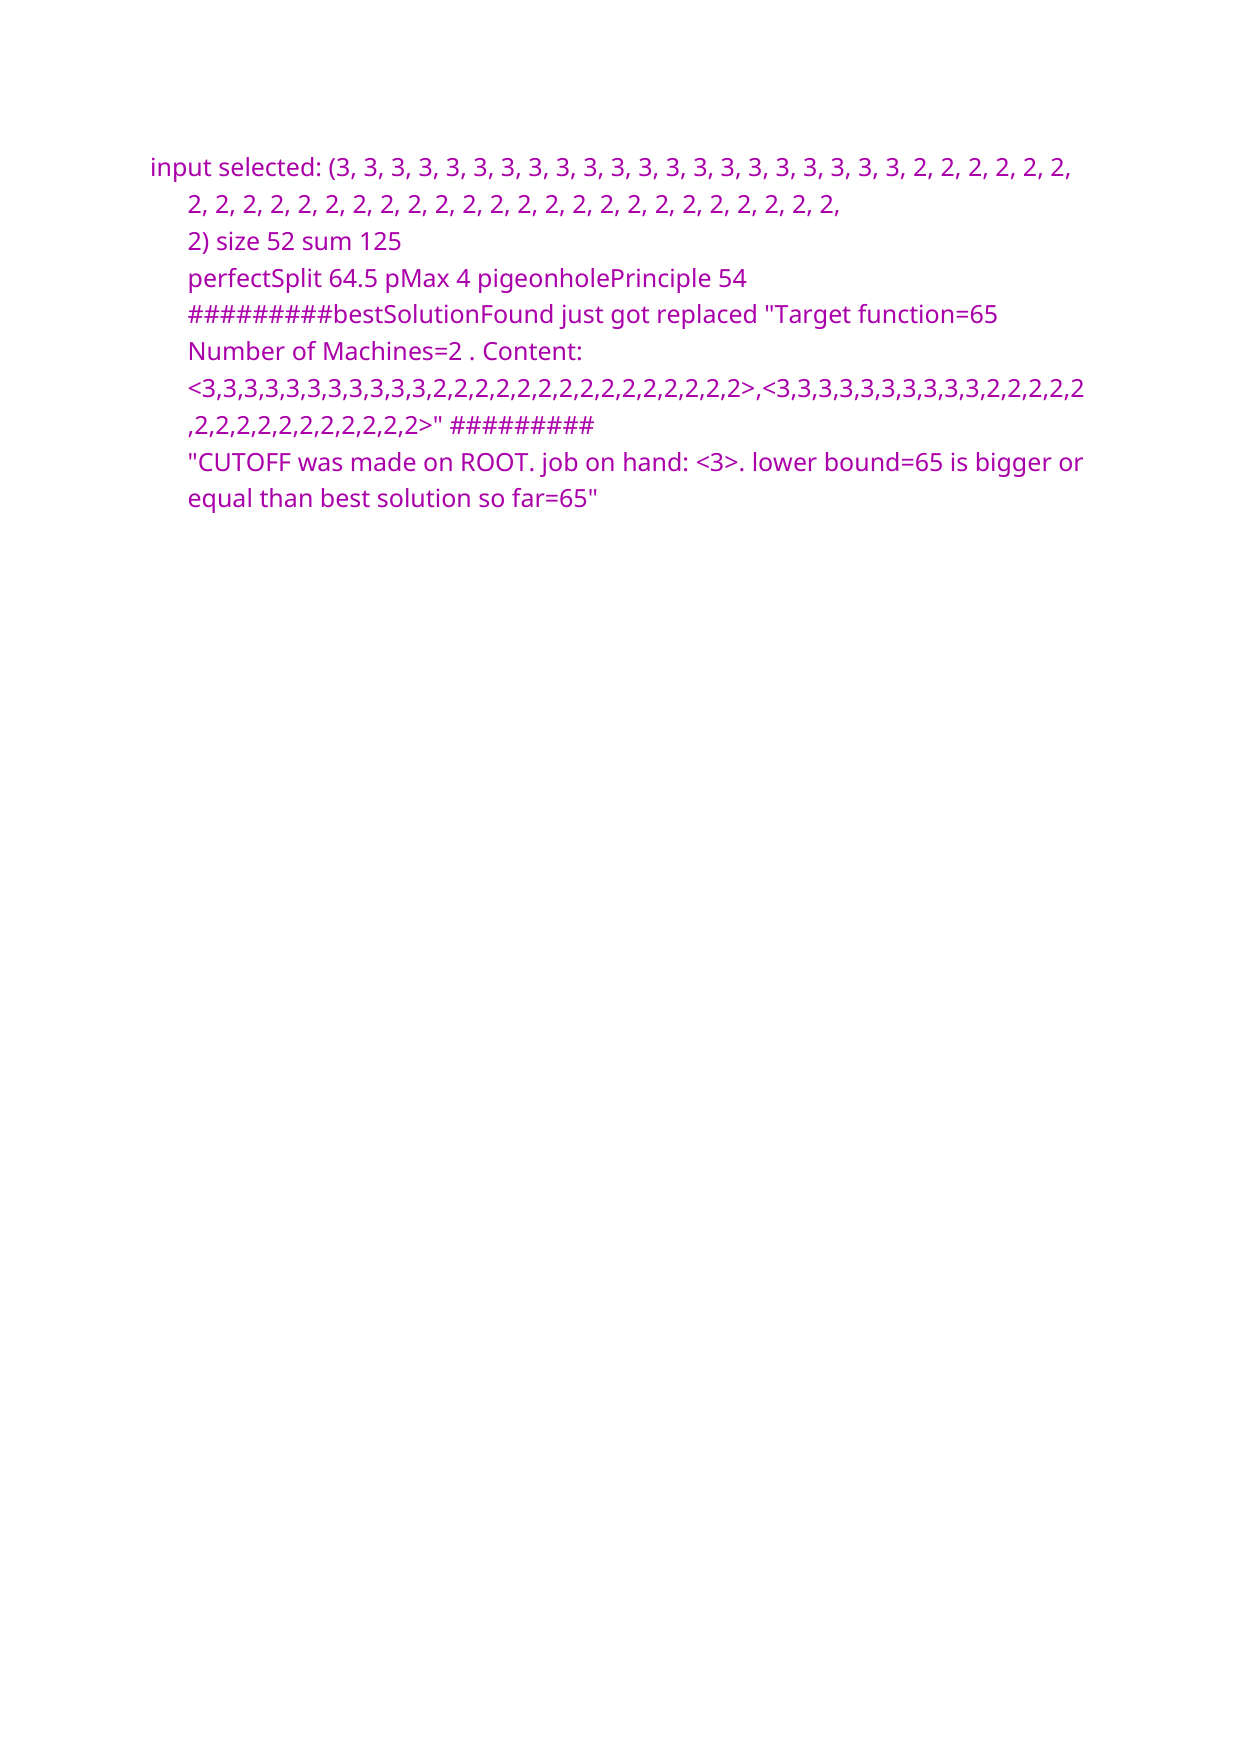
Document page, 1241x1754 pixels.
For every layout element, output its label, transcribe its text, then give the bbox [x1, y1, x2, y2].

list input selected: (3, 3, 3, 3, 3, 3, 3, 3, 3, 3, 3, 3, 3, 3, 3, 3, 3, 3, 3, 3, 3, 2, 2, 2, 2, 2, 2, 2, 2, 2, 2, 2, 2, 2, 2, 2, 2, 2, 2, 2, 2, 2, 2, 2, 2, 2, 2, 2, 2, 2, 2, 2) size 52 sum 125 perfectSplit 64.5 pMax 4 pigeonholePrinciple 54 #########bestSolutionFound just got replaced "Target function=65 Number of Machines=2 . Content: <3,3,3,3,3,3,3,3,3,3,3,2,2,2,2,2,2,2,2,2,2,2,2,2,2,2>,<3,3,3,3,3,3,3,3,3,3,2,2,2,2,2,2,2,2,2,2,2,2,2,2,2,2>" ######### "CUTOFF was made on ROOT. job on hand: <3>. lower bound=65 is bigger or equal than best solution so far=65" [150, 150, 1090, 515]
